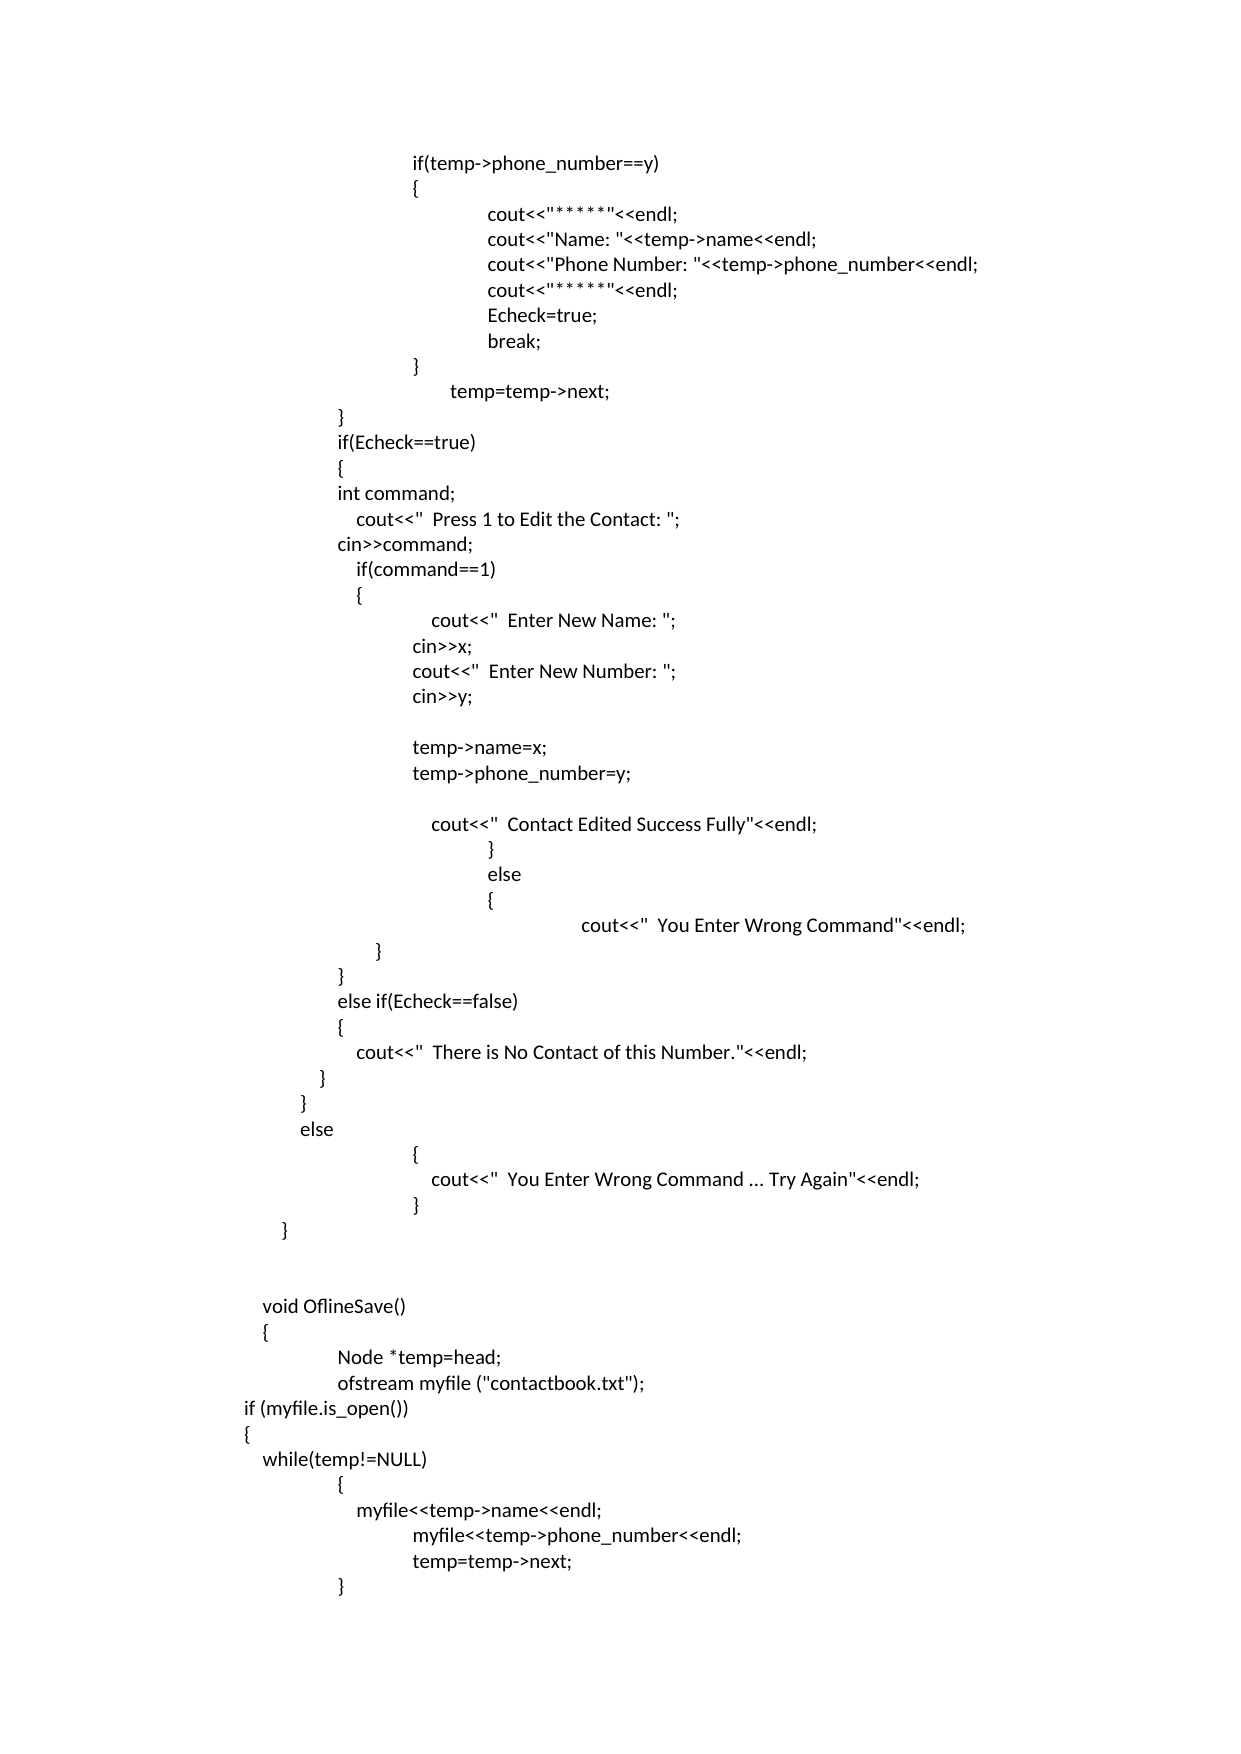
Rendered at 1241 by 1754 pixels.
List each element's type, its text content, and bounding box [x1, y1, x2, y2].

text temp=temp->next; [187, 379, 1053, 404]
text Node *temp=head; [187, 1344, 1053, 1370]
text myfile<<temp->name<<endl; [187, 1497, 1053, 1522]
text myfile<<temp->phone_number<<endl; [187, 1522, 1053, 1548]
text cout<<"Name: "<<temp->name<<endl; [187, 226, 1053, 252]
text } [187, 836, 1053, 862]
text } [187, 1217, 1053, 1243]
text } [187, 1065, 1053, 1090]
text { [187, 455, 1053, 480]
text } [187, 1573, 1053, 1599]
text } [187, 353, 1053, 379]
text { [187, 175, 1053, 201]
text cout<<" There is No Contact of this Number."<<endl; [187, 1039, 1053, 1065]
text } [187, 963, 1053, 989]
text else if(Echeck==false) [187, 989, 1053, 1014]
text } [187, 1192, 1053, 1217]
text temp->phone_number=y; [187, 760, 1053, 785]
text cout<<" You Enter Wrong Command"<<endl; [187, 912, 1053, 938]
text { [187, 1421, 1053, 1446]
text cout<<"*****"<<endl; [187, 201, 1053, 226]
text { [187, 1141, 1053, 1167]
text cin>>y; [187, 684, 1053, 709]
text break; [187, 328, 1053, 353]
text { [187, 887, 1053, 912]
text Echeck=true; [187, 302, 1053, 328]
text { [187, 1014, 1053, 1039]
text } [187, 938, 1053, 963]
text cout<<" Contact Edited Success Fully"<<endl; [187, 811, 1053, 836]
text cin>>x; [187, 633, 1053, 658]
text if(Echeck==true) [187, 429, 1053, 455]
text if(temp->phone_number==y) [187, 150, 1053, 175]
text temp=temp->next; [187, 1548, 1053, 1573]
text cout<<" Enter New Name: "; [187, 607, 1053, 633]
text cout<<" You Enter Wrong Command ... Try Again"<<endl; [187, 1167, 1053, 1192]
text if(command==1) [187, 557, 1053, 582]
text if (myfile.is_open()) [187, 1395, 1053, 1421]
text ofstream myfile ("contactbook.txt"); [187, 1370, 1053, 1395]
text { [187, 1472, 1053, 1497]
text void OflineSave() [187, 1294, 1053, 1319]
text { [187, 1319, 1053, 1344]
text cout<<" Enter New Number: "; [187, 658, 1053, 684]
text } [187, 404, 1053, 429]
text cout<<" Press 1 to Edit the Contact: "; [187, 506, 1053, 531]
text { [187, 582, 1053, 607]
text else [187, 862, 1053, 887]
text temp->name=x; [187, 734, 1053, 760]
text } [187, 1090, 1053, 1116]
text cout<<"Phone Number: "<<temp->phone_number<<endl; [187, 252, 1053, 277]
text cout<<"*****"<<endl; [187, 277, 1053, 302]
text int command; [187, 480, 1053, 506]
text cin>>command; [187, 531, 1053, 557]
text while(temp!=NULL) [187, 1446, 1053, 1472]
text else [187, 1116, 1053, 1141]
